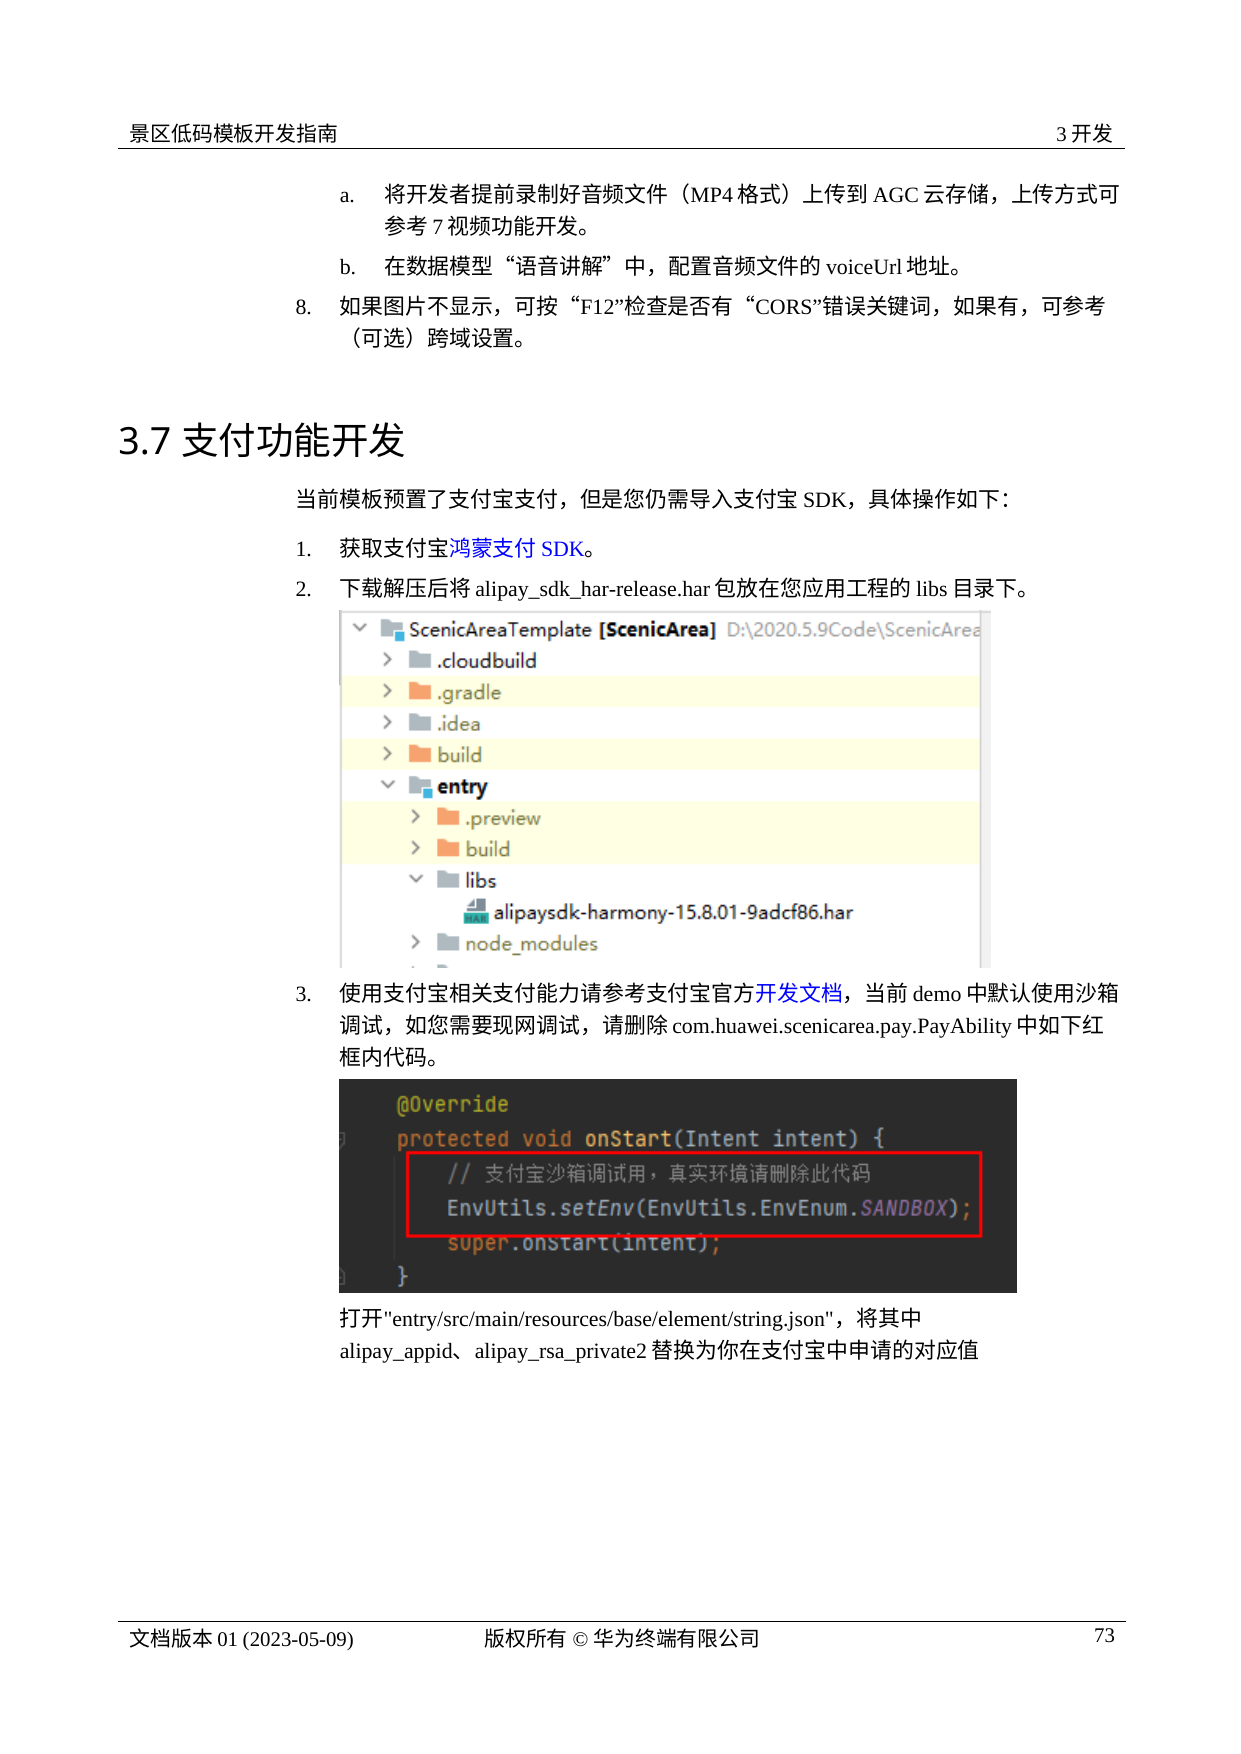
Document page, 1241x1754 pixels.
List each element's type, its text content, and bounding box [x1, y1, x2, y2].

list 打开"entry/src/main/resources/base/element/string.json"，将其中alipay_appid、alipay_rsa_private2替换为你在支付宝中申请的对应值 [339, 1301, 1122, 1364]
subtitle 支付功能开发 [118, 415, 1122, 466]
list 使用支付宝相关支付能力请参考支付宝官方开发文档，当前demo中默认使用沙箱调试，如您需要现网调试，请删除com.huawei.scenicarea.pay.PayAbility中如下红框内代码。 [295, 976, 1122, 1071]
list 在数据模型“语音讲解”中，配置音频文件的voiceUrl地址。 [339, 249, 1122, 281]
list 下载解压后将alipay_sdk_har-release.har包放在您应用工程的libs目录下。 [295, 571, 1122, 602]
picture [339, 610, 991, 968]
list 如果图片不显示，可按“F12”检查是否有“CORS”错误关键词，如果有，可参考3.8 （可选）跨域设置。 [295, 289, 1122, 352]
picture [339, 1079, 1017, 1293]
list 获取支付宝鸿蒙支付SDK。 [295, 531, 1122, 562]
text 当前模板预置了支付宝支付，但是您仍需导入支付宝SDK，具体操作如下： [295, 482, 1122, 514]
list 将开发者提前录制好音频文件（MP4格式）上传到AGC云存储，上传方式可参考3.5 视频功能开发。 [339, 177, 1122, 241]
